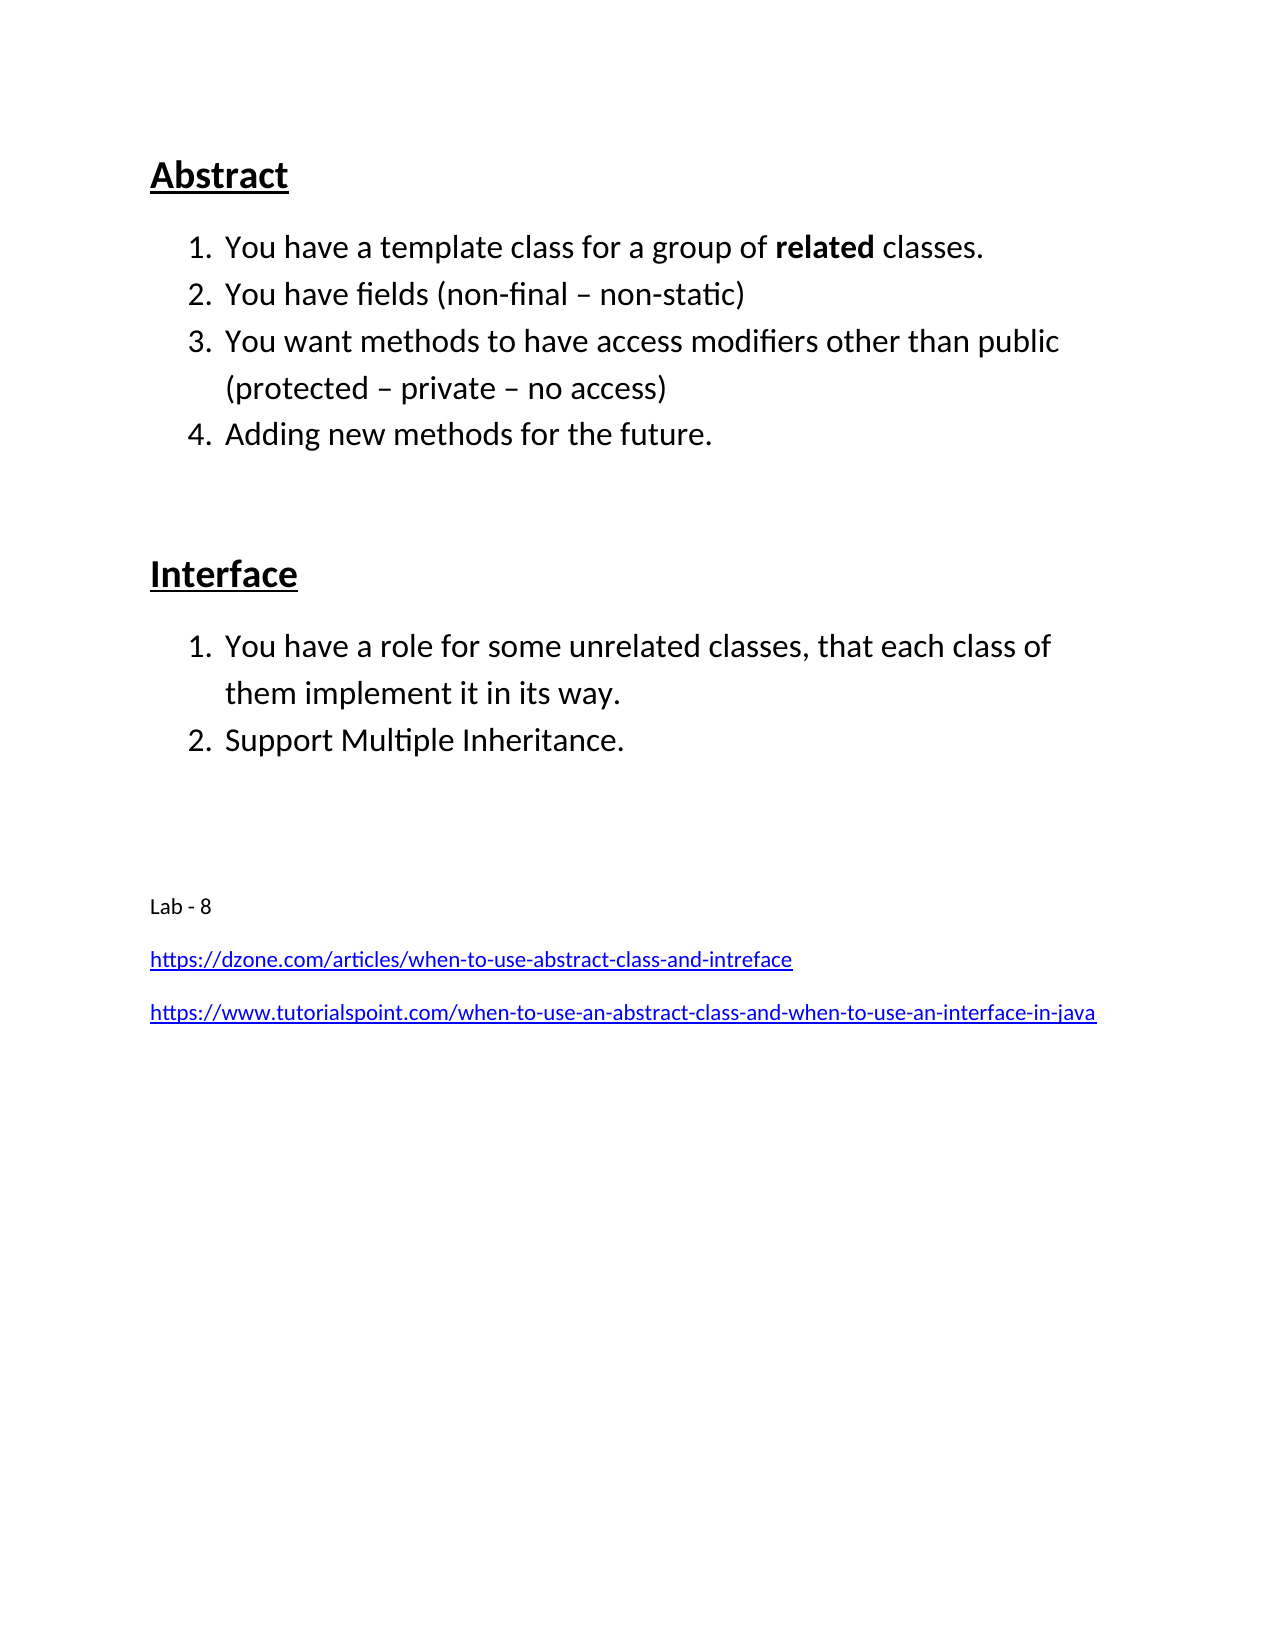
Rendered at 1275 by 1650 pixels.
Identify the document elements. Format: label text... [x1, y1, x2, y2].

text Interface [150, 549, 1125, 597]
list You want methods to have access modifiers other than public (protected – private – no access) [187, 320, 1125, 407]
text Abstract [150, 150, 1125, 198]
list Support Multiple Inheritance. [187, 718, 1125, 759]
list Adding new methods for the future. [187, 413, 1125, 454]
list You have fields (non-final – non-static) [187, 273, 1125, 314]
text Lab - 8 [150, 892, 1125, 920]
list You have a role for some unrelated classes, that each class of them implement it in its way. [187, 625, 1125, 712]
text https://dzone.com/articles/when-to-use-abstract-class-and-intreface [150, 945, 1125, 973]
text https://www.tutorialspoint.com/when-to-use-an-abstract-class-and-when-to-use-an-interface-in-java [150, 998, 1125, 1026]
list You have a template class for a group of related classes. [187, 226, 1125, 267]
